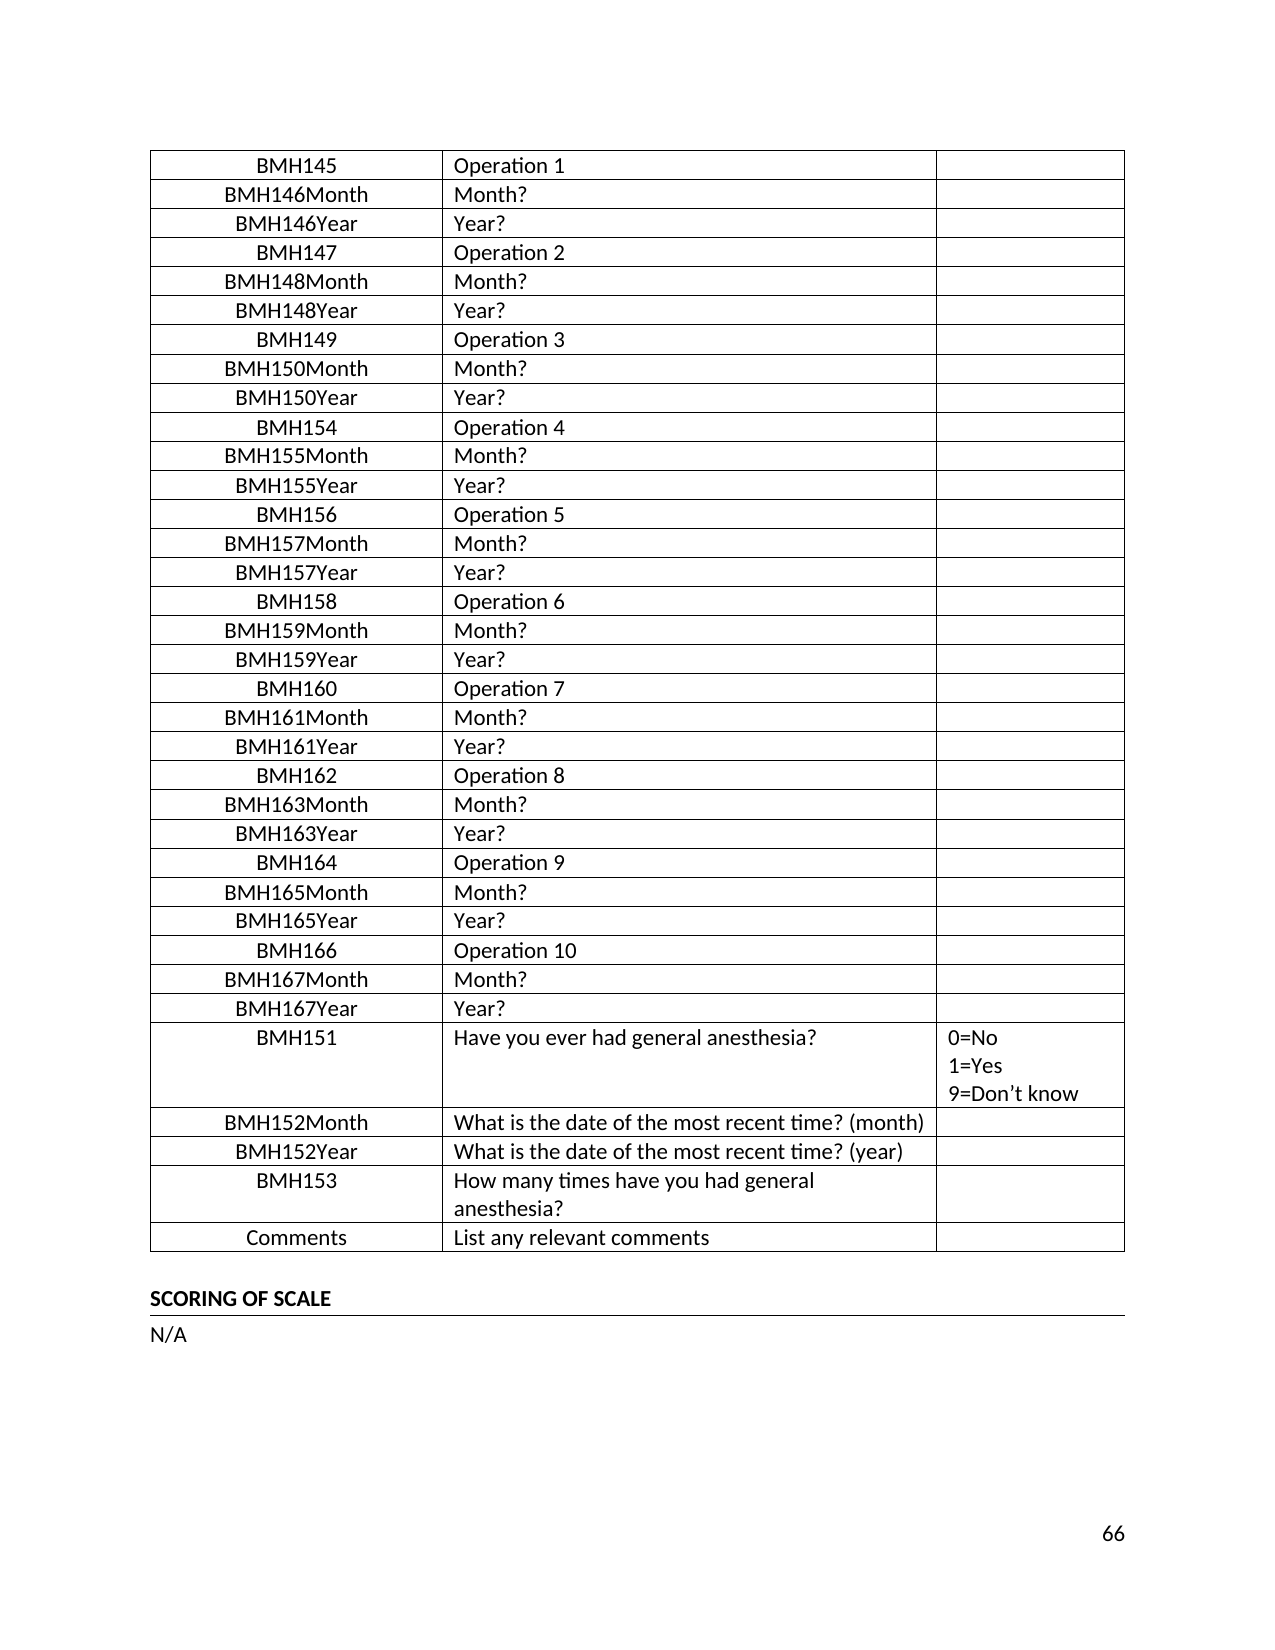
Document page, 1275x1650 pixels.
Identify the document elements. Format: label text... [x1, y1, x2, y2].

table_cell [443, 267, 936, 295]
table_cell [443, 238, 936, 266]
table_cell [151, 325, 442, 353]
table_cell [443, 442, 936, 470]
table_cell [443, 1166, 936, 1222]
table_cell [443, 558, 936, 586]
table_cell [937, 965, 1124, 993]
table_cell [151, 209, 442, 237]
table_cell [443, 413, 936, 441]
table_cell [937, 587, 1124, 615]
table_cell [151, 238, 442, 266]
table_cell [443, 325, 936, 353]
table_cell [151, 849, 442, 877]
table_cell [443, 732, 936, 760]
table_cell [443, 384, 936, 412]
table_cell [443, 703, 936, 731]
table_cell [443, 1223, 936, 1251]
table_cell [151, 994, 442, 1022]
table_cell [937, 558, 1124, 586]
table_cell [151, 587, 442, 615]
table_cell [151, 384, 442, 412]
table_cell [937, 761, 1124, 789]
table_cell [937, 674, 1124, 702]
text SCORING OF SCALE [150, 1284, 1125, 1315]
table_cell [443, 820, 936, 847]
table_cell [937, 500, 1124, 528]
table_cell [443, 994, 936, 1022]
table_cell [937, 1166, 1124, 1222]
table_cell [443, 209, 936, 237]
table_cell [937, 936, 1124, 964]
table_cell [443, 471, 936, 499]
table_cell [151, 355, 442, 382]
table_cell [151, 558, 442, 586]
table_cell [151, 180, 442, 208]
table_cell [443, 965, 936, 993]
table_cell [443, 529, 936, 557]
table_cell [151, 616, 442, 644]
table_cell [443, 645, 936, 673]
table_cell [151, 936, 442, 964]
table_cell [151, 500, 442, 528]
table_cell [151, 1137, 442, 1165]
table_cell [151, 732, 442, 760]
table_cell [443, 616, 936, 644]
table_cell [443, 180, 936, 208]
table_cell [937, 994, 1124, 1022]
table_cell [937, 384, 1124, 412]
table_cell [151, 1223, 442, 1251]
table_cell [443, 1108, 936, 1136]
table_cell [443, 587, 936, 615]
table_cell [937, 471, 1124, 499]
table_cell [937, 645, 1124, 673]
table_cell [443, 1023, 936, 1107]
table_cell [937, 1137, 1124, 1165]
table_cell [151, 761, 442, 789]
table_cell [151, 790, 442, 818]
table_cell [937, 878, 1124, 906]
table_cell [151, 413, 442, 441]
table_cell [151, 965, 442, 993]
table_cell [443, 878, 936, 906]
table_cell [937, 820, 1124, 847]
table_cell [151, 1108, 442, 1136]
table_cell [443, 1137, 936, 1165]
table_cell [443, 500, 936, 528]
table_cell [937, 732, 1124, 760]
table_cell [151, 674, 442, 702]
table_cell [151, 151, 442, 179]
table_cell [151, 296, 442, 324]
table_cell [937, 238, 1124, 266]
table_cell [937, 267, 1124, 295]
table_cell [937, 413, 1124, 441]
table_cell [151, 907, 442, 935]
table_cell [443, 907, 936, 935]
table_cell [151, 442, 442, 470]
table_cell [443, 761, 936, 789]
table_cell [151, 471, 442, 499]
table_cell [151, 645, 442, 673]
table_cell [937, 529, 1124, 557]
text N/A [150, 1320, 1125, 1348]
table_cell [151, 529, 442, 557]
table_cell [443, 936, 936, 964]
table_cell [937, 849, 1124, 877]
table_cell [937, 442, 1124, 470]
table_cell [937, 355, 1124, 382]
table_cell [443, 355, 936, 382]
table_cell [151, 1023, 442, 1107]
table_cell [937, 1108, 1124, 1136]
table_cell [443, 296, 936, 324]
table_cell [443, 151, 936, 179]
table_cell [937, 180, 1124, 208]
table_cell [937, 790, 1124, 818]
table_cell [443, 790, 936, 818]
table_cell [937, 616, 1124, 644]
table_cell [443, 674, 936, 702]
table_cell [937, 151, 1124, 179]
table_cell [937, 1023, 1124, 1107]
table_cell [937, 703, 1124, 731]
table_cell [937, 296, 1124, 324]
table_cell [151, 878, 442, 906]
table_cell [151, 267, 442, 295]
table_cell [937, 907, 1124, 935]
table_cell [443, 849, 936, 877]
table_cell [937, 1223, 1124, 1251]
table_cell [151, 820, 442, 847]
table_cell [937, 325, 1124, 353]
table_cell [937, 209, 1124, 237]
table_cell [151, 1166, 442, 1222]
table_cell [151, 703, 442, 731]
